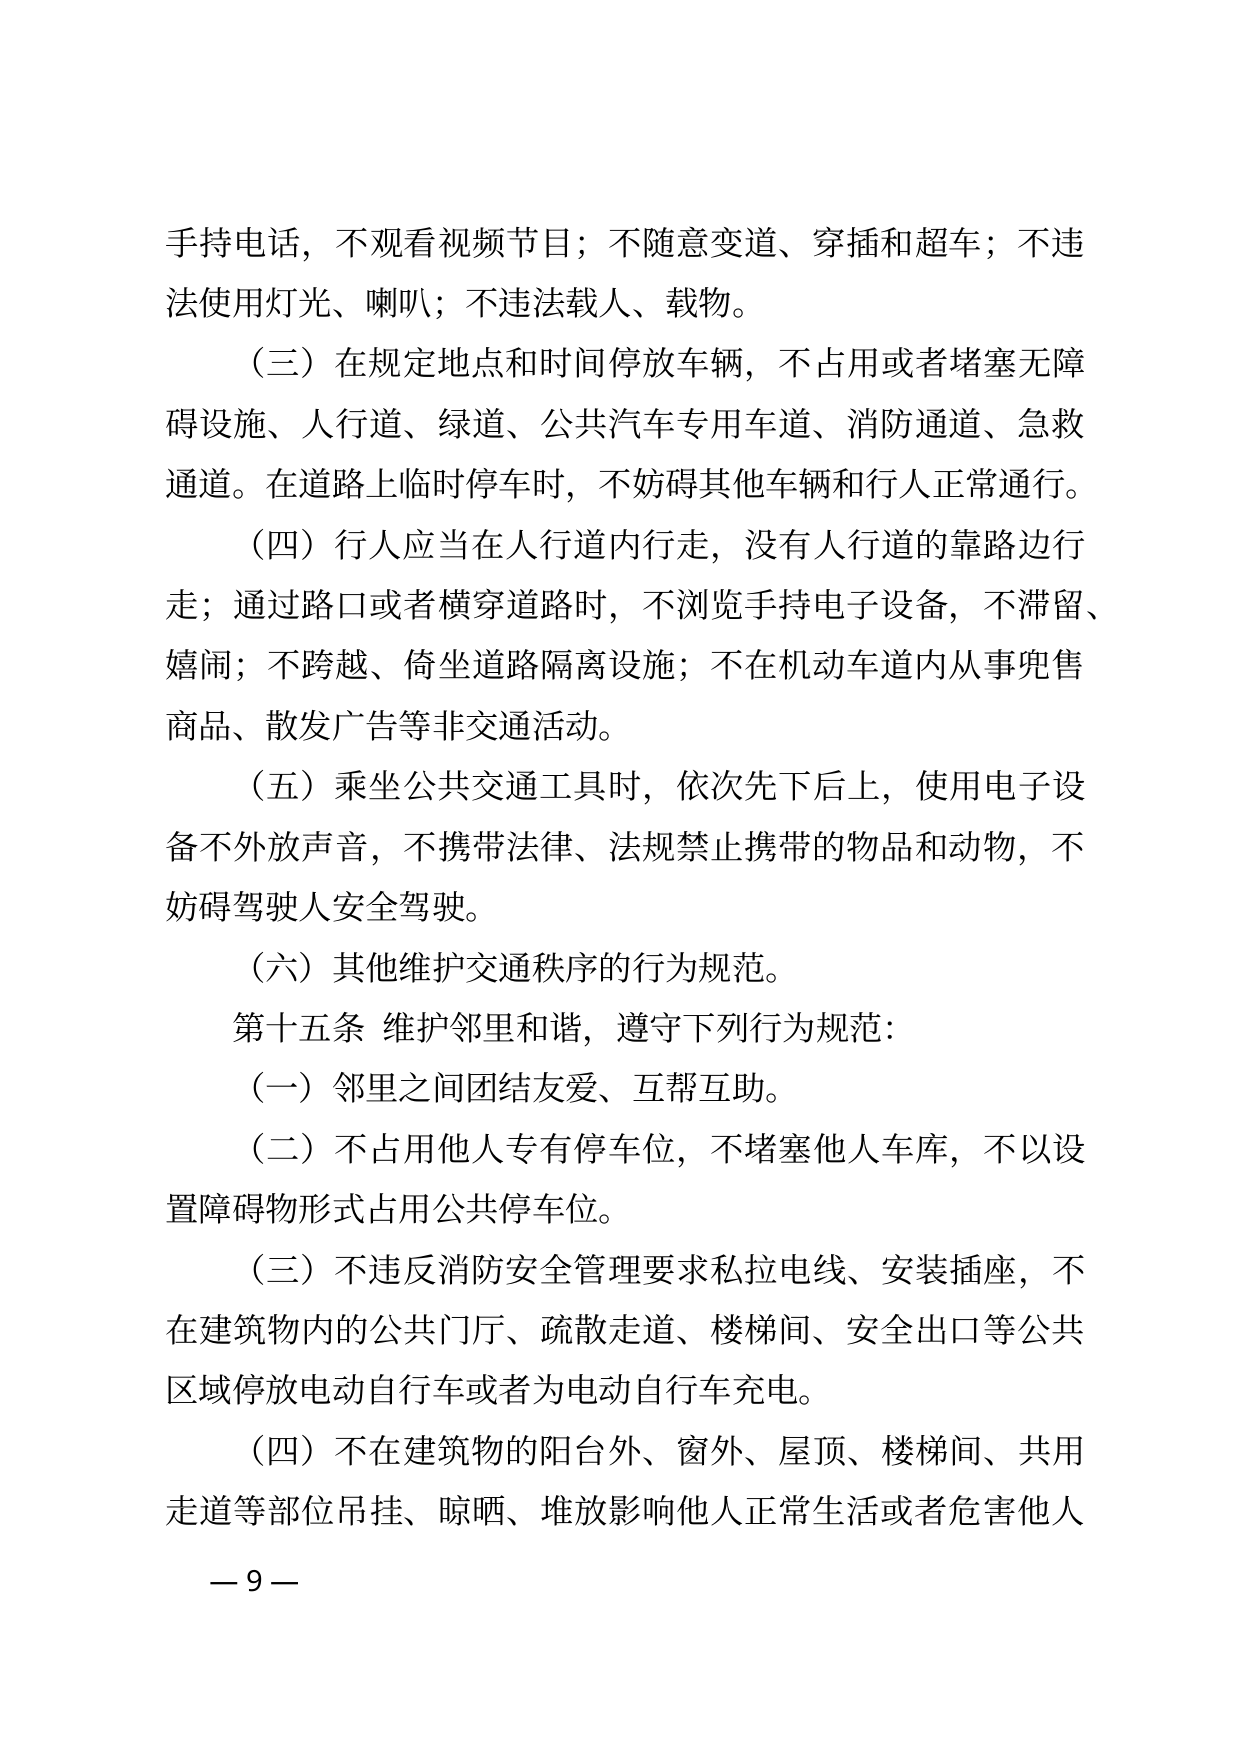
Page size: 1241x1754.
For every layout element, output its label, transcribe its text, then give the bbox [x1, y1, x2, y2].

text （四）行人应当在人行道内行走，没有人行道的靠路边行走；通过路口或者横穿道路时，不浏览手持电子设备，不滞留、嬉闹；不跨越、倚坐道路隔离设施；不在机动车道内从事兜售商品、散发广告等非交通活动。 [165, 509, 1087, 750]
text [165, 1415, 1087, 1536]
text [165, 207, 1087, 327]
text （二）不占用他人专有停车位，不堵塞他人车库，不以设置障碍物形式占用公共停车位。 [165, 1113, 1087, 1234]
text （三）不违反消防安全管理要求私拉电线、安装插座，不在建筑物内的公共门厅、疏散走道、楼梯间、安全出口等公共区域停放电动自行车或者为电动自行车充电。 [165, 1234, 1087, 1415]
text 第十五条 维护邻里和谐，遵守下列行为规范： [165, 992, 1087, 1052]
text （一）邻里之间团结友爱、互帮互助。 [165, 1052, 1087, 1113]
text （三）在规定地点和时间停放车辆，不占用或者堵塞无障碍设施、人行道、绿道、公共汽车专用车道、消防通道、急救通道。在道路上临时停车时，不妨碍其他车辆和行人正常通行。 [165, 327, 1087, 509]
text （五）乘坐公共交通工具时，依次先下后上，使用电子设备不外放声音，不携带法律、法规禁止携带的物品和动物，不妨碍驾驶人安全驾驶。 [165, 750, 1087, 932]
text （六）其他维护交通秩序的行为规范。 [165, 932, 1087, 992]
